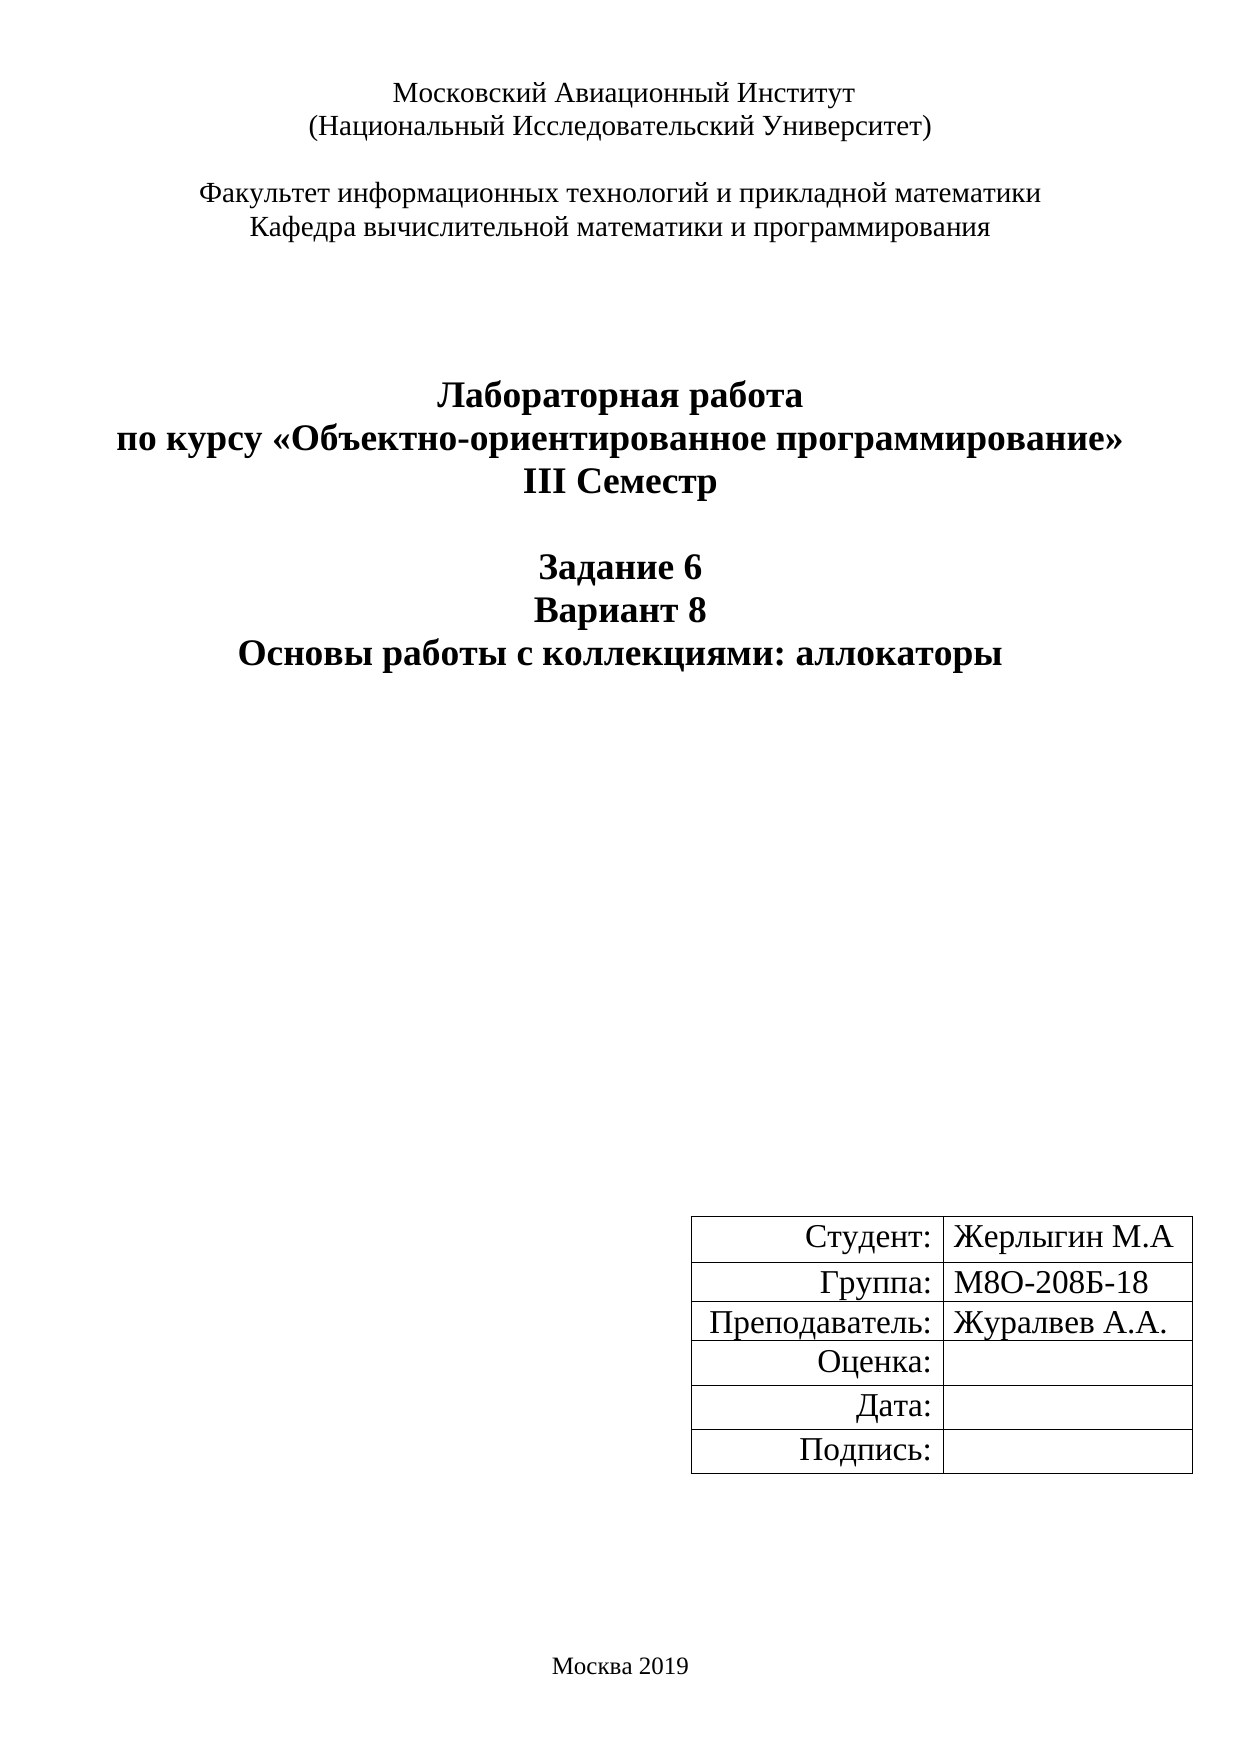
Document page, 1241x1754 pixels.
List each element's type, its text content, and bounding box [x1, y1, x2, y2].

text Московский Авиационный Институт [75, 75, 1165, 108]
text по курсу «Объектно-ориентированное программирование» [75, 415, 1165, 458]
text Кафедра вычислительной математики и программирования [75, 209, 1165, 243]
text III Семестр [75, 458, 1165, 501]
text Факультет информационных технологий и прикладной математики [75, 176, 1165, 209]
text (Национальный Исследовательский Университет) [75, 108, 1165, 142]
text Задание 6 Вариант 8 [75, 544, 1165, 631]
text Лабораторная работа [75, 372, 1165, 415]
text Основы работы с коллекциями: аллокаторы [75, 631, 1165, 674]
